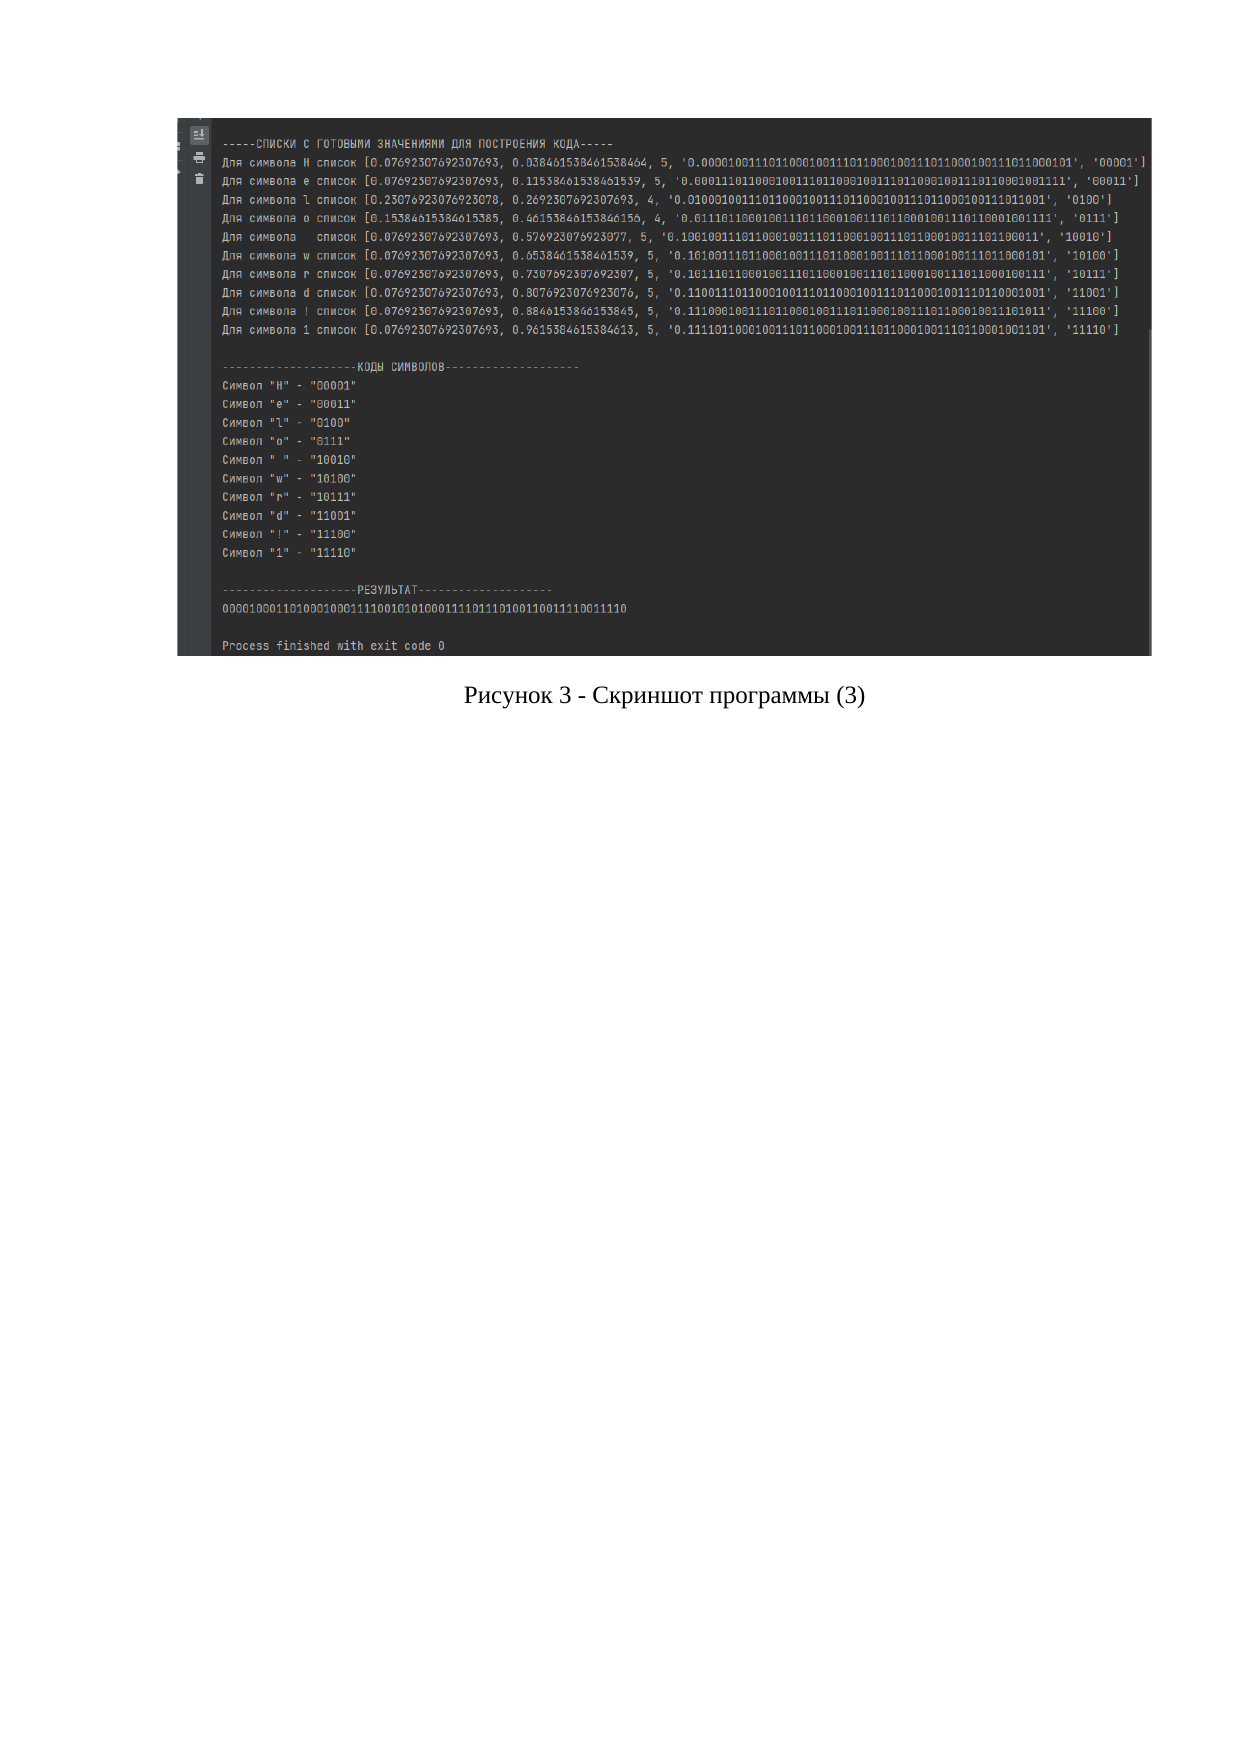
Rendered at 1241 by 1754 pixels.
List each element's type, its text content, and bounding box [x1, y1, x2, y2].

text Рисунок 3 - Скриншот программы (3) [177, 680, 1152, 709]
picture [177, 118, 1152, 656]
